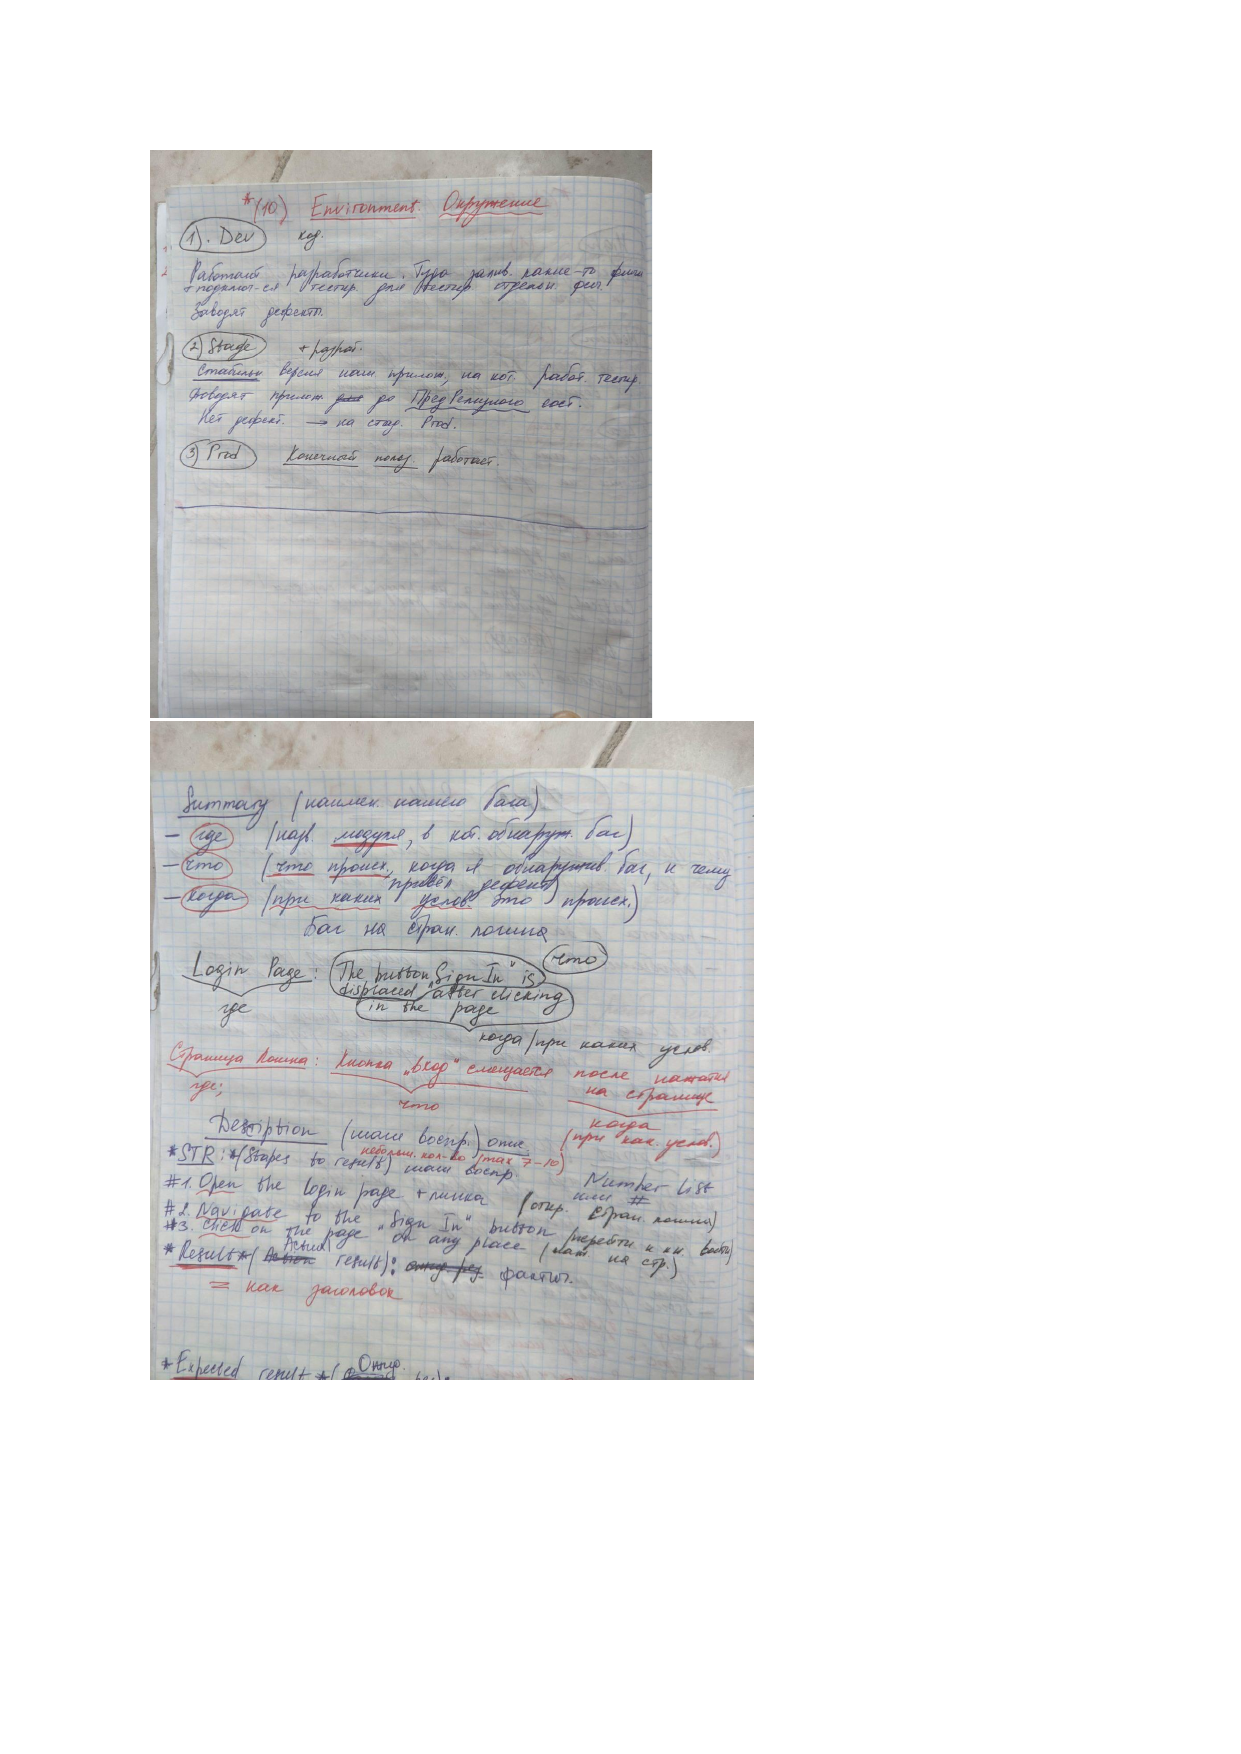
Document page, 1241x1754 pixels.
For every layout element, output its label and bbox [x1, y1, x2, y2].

picture [150, 721, 754, 1380]
picture [150, 150, 653, 718]
